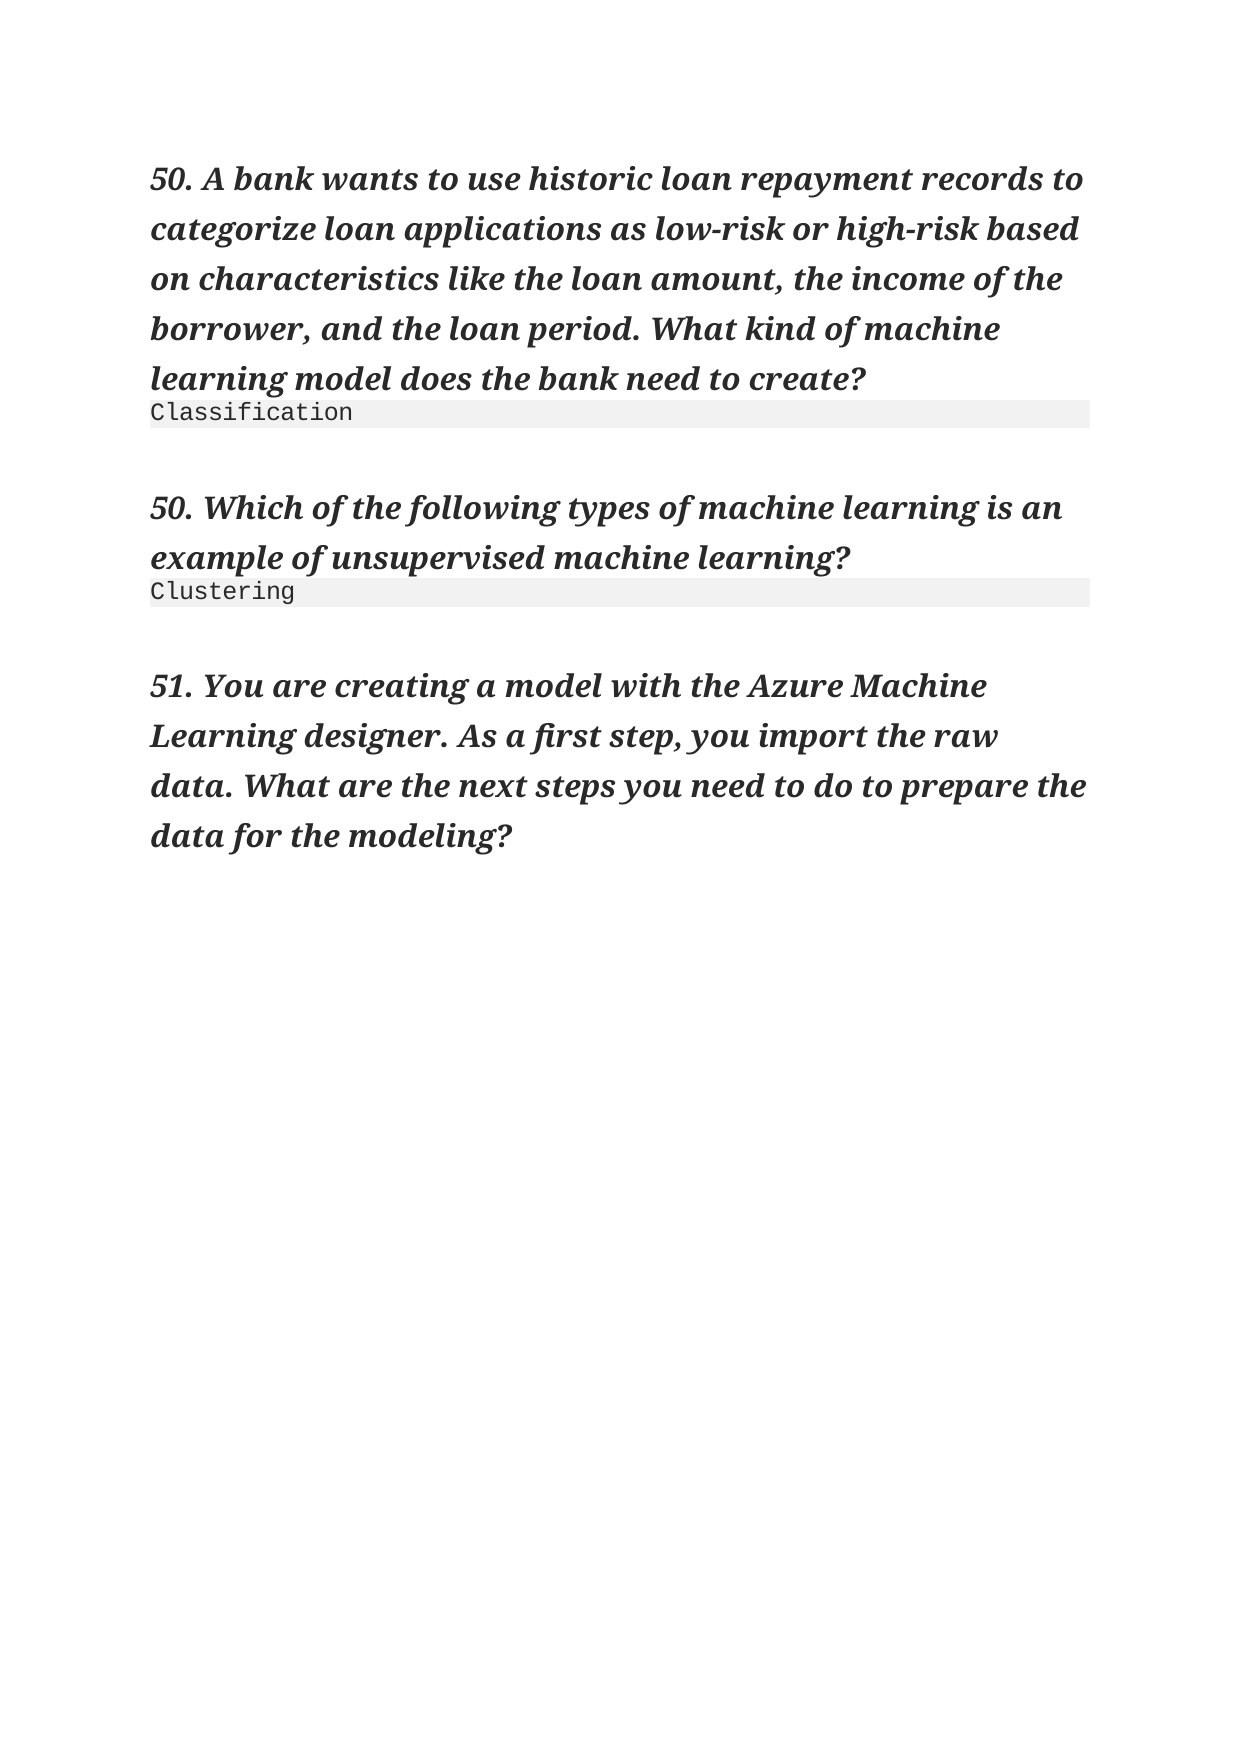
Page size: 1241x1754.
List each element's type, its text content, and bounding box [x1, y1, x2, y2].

text 50. Which of the following types of machine learning is an example of unsupervised machine learning? [150, 478, 1090, 578]
text Clustering [150, 578, 1090, 607]
text 51. You are creating a model with the Azure Machine Learning designer. As a first step, you import the raw data. What are the next steps you need to do to prepare the data for the modeling? [150, 657, 1090, 857]
text Classification [150, 400, 1090, 428]
text 50. A bank wants to use historic loan repayment records to categorize loan applications as low-risk or high-risk based on characteristics like the loan amount, the income of the borrower, and the loan period. What kind of machine learning model does the bank need to create? [150, 150, 1090, 400]
